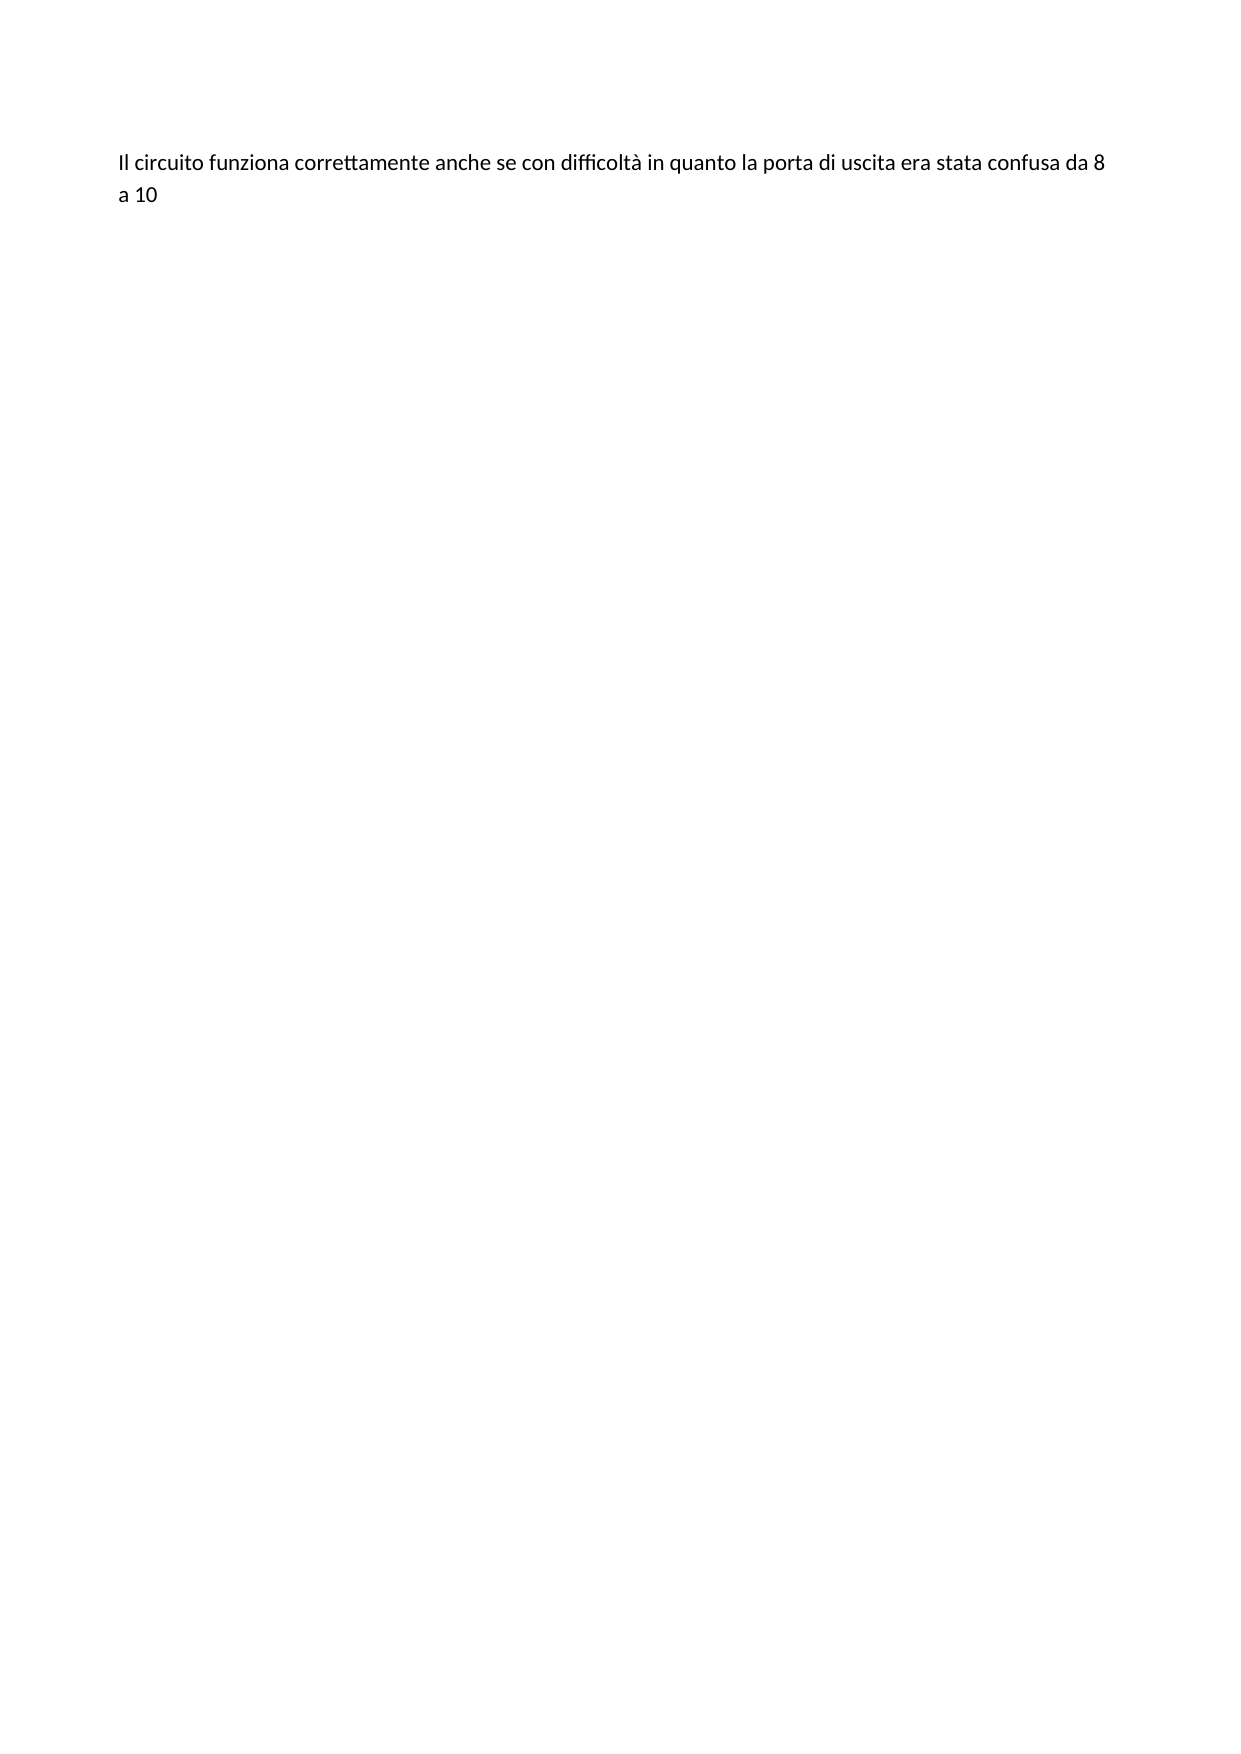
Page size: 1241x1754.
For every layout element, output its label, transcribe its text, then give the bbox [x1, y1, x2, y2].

text Il circuito funziona correttamente anche se con difficoltà in quanto la porta di uscita era stata confusa da 8 a 10 [118, 148, 1122, 208]
